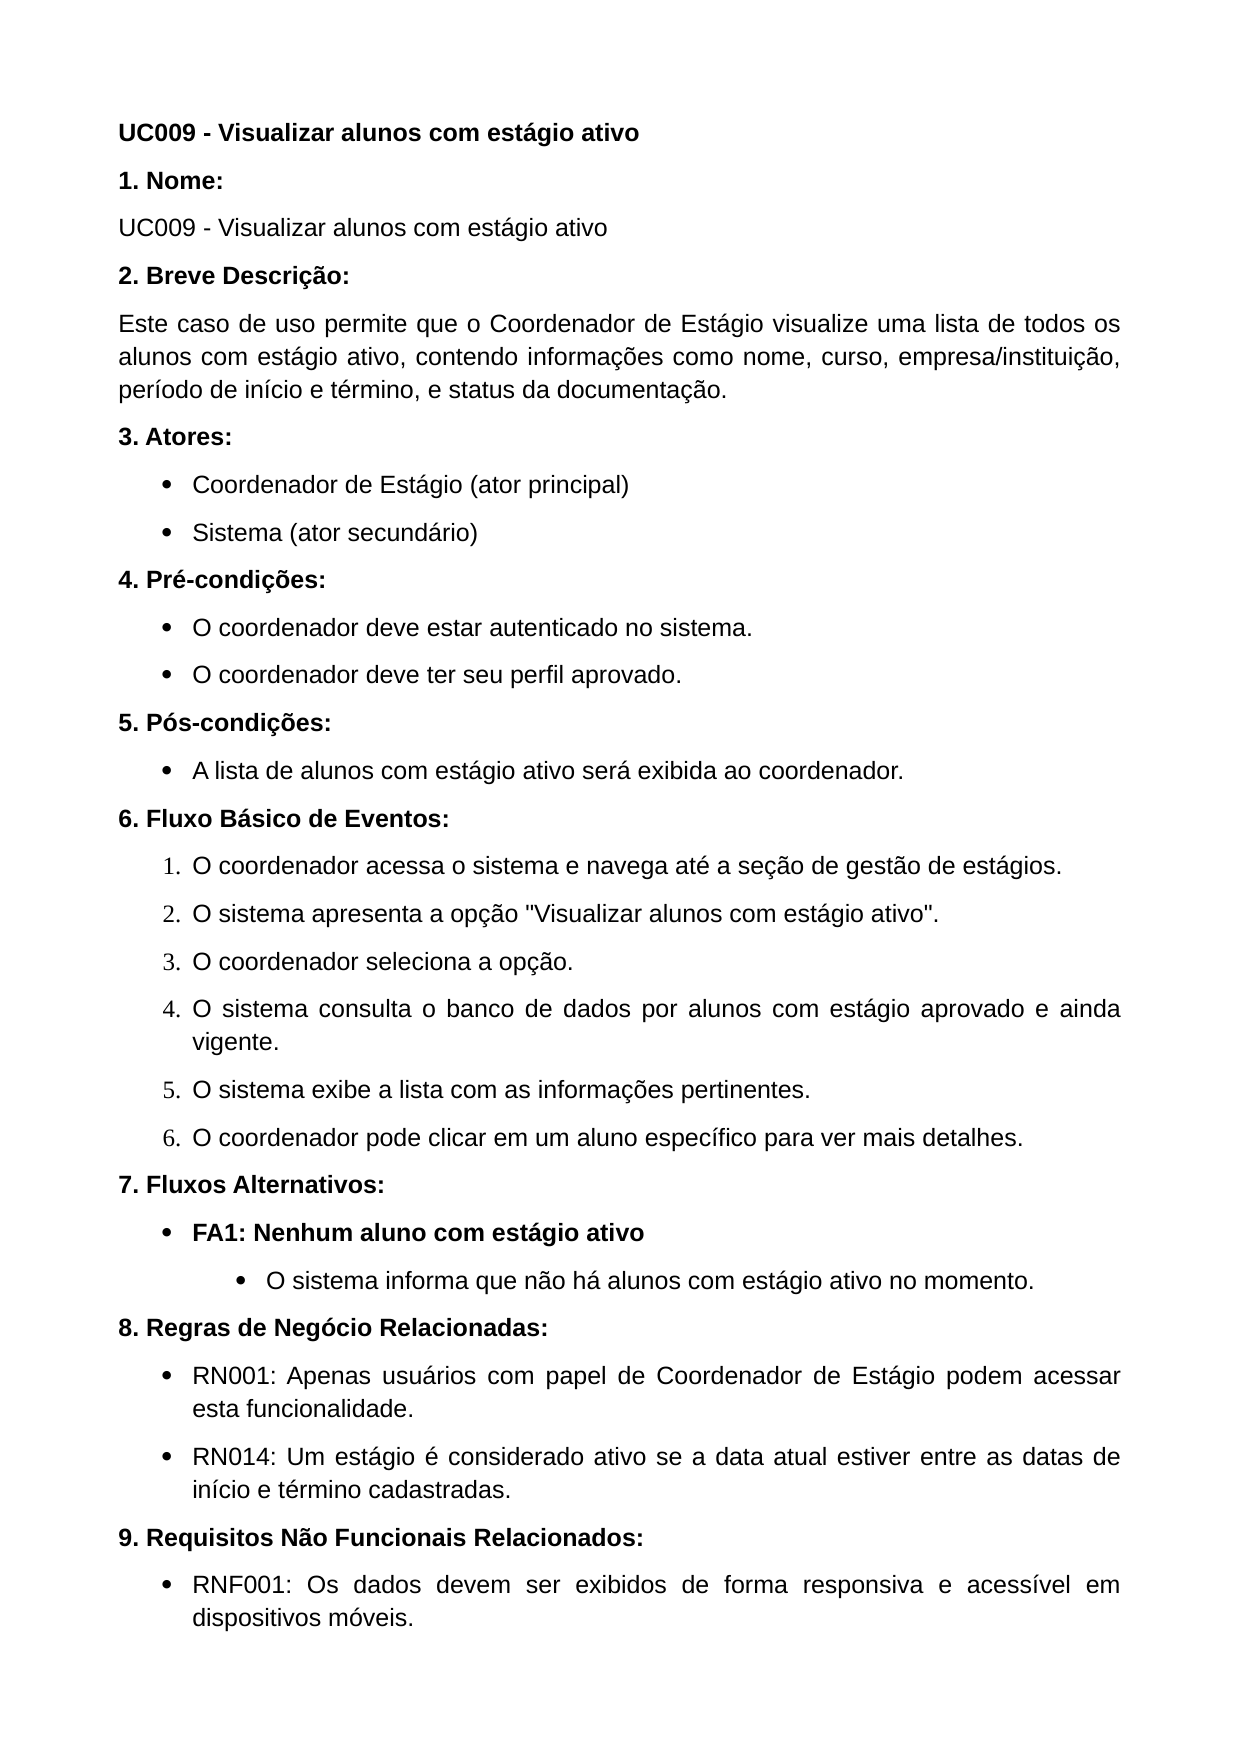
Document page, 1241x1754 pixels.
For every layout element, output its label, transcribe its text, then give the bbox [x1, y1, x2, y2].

subtitle UC009 - Visualizar alunos com estágio ativo [118, 118, 1122, 147]
text UC009 - Visualizar alunos com estágio ativo [118, 213, 1122, 242]
list Coordenador de Estágio (ator principal) [162, 470, 1122, 499]
list RN014: Um estágio é considerado ativo se a data atual estiver entre as datas de início e término cadastradas. [162, 1442, 1122, 1504]
list Sistema (ator secundário) [162, 517, 1122, 546]
text 9. Requisitos Não Funcionais Relacionados: [118, 1522, 1122, 1551]
list A lista de alunos com estágio ativo será exibida ao coordenador. [162, 756, 1122, 785]
list FA1: Nenhum aluno com estágio ativo [162, 1218, 1122, 1247]
list RNF001: Os dados devem ser exibidos de forma responsiva e acessível em dispositivos móveis. [162, 1570, 1122, 1632]
list O coordenador deve estar autenticado no sistema. [162, 613, 1122, 642]
list O coordenador seleciona a opção. [162, 947, 1122, 975]
list O coordenador pode clicar em um aluno específico para ver mais detalhes. [162, 1123, 1122, 1152]
text 2. Breve Descrição: [118, 261, 1122, 290]
text 1. Nome: [118, 166, 1122, 194]
list O coordenador acessa o sistema e navega até a seção de gestão de estágios. [162, 851, 1122, 880]
text 8. Regras de Negócio Relacionadas: [118, 1313, 1122, 1342]
list O sistema exibe a lista com as informações pertinentes. [162, 1075, 1122, 1104]
text 6. Fluxo Básico de Eventos: [118, 803, 1122, 832]
text 4. Pré-condições: [118, 565, 1122, 594]
text 7. Fluxos Alternativos: [118, 1170, 1122, 1199]
list O sistema apresenta a opção "Visualizar alunos com estágio ativo". [162, 899, 1122, 928]
text 5. Pós-condições: [118, 708, 1122, 737]
list O coordenador deve ter seu perfil aprovado. [162, 661, 1122, 689]
list RN001: Apenas usuários com papel de Coordenador de Estágio podem acessar esta funcionalidade. [162, 1361, 1122, 1423]
text 3. Atores: [118, 422, 1122, 451]
text Este caso de uso permite que o Coordenador de Estágio visualize uma lista de todos os alunos com estágio ativo, contendo informações como nome, curso, empresa/instituição, período de início e término, e status da documentação. [118, 308, 1122, 403]
list O sistema informa que não há alunos com estágio ativo no momento. [236, 1266, 1122, 1294]
list O sistema consulta o banco de dados por alunos com estágio aprovado e ainda vigente. [162, 994, 1122, 1056]
